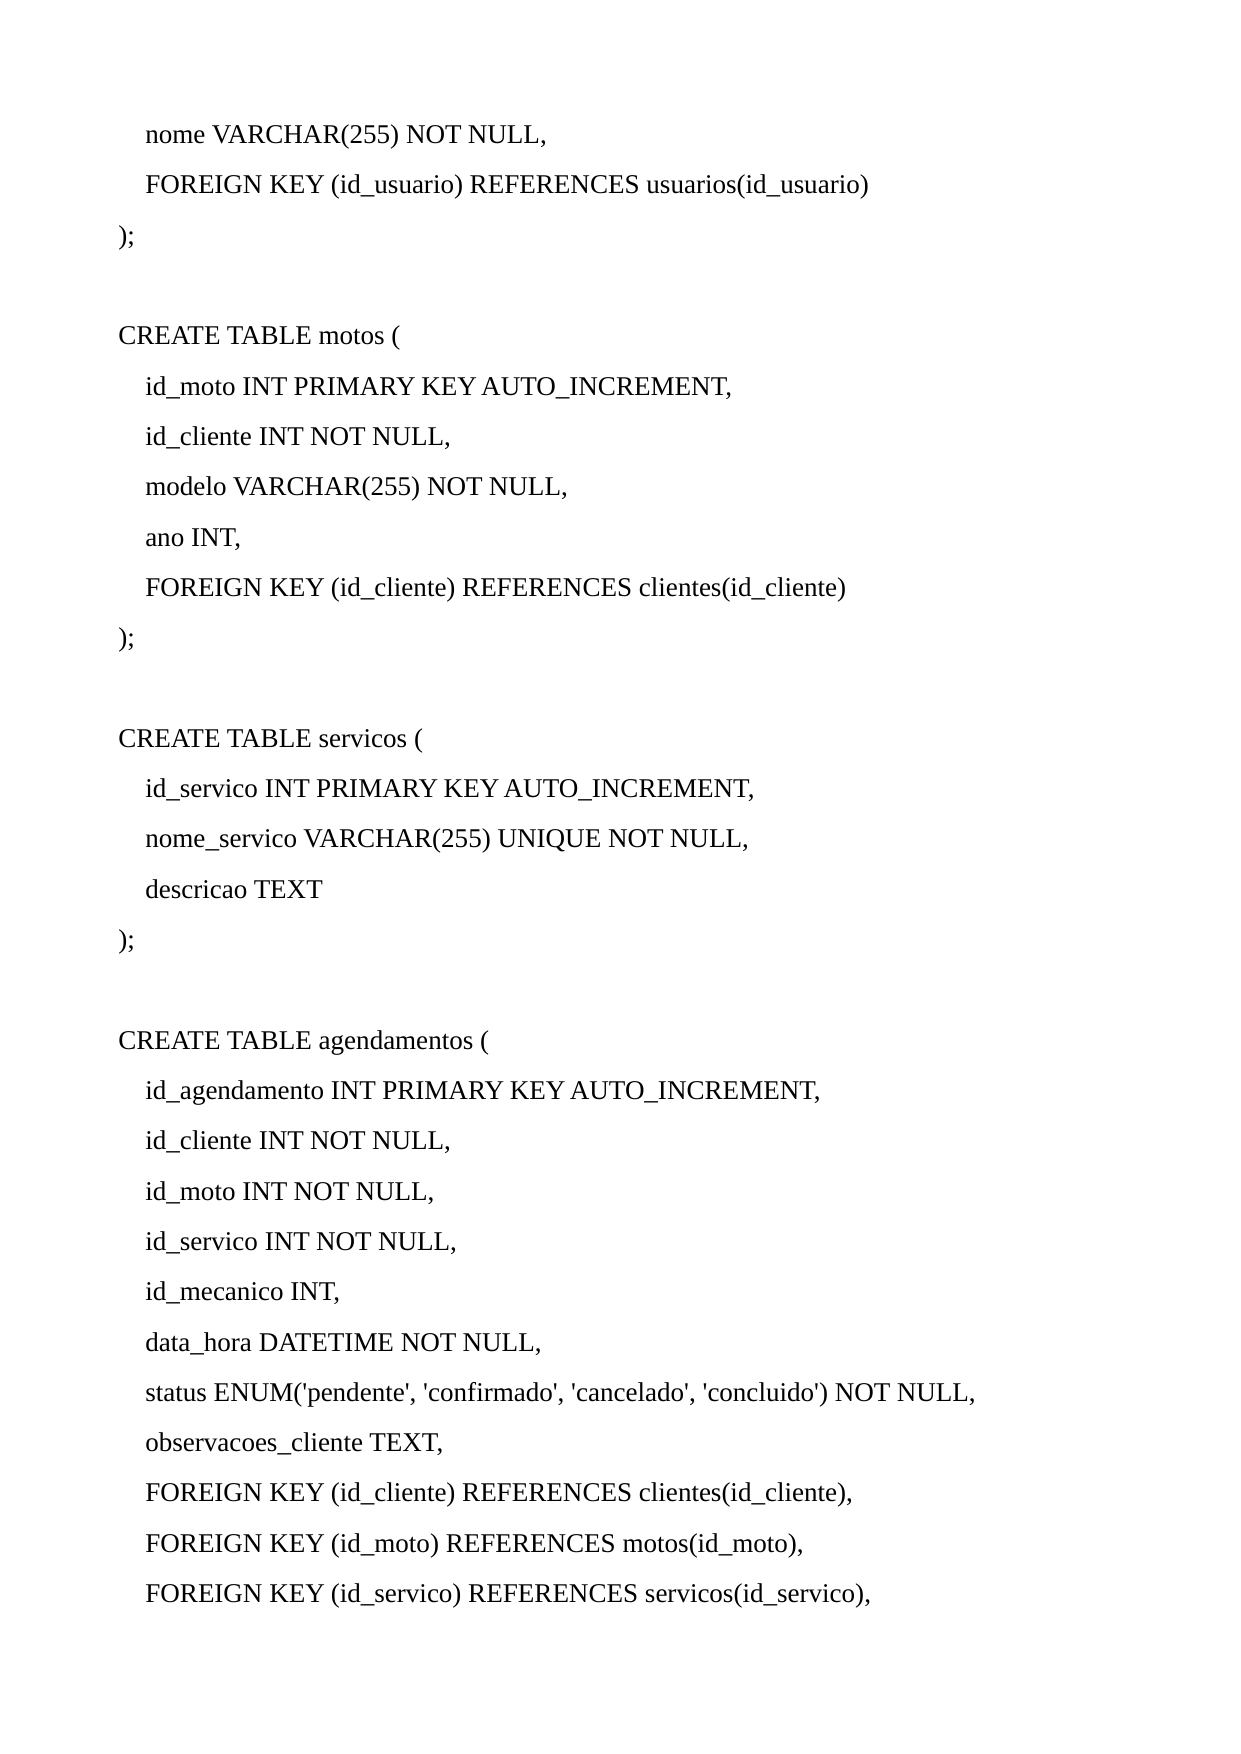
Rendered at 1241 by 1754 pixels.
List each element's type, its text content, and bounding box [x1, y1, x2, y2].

text ano INT, [118, 521, 1122, 552]
text FOREIGN KEY (id_servico) REFERENCES servicos(id_servico), [118, 1577, 1122, 1608]
text status ENUM('pendente', 'confirmado', 'cancelado', 'concluido') NOT NULL, [118, 1376, 1122, 1407]
text id_agendamento INT PRIMARY KEY AUTO_INCREMENT, [118, 1074, 1122, 1105]
text CREATE TABLE agendamentos ( [118, 1024, 1122, 1055]
text observacoes_cliente TEXT, [118, 1426, 1122, 1457]
text id_cliente INT NOT NULL, [118, 420, 1122, 451]
text id_servico INT PRIMARY KEY AUTO_INCREMENT, [118, 772, 1122, 803]
text id_servico INT NOT NULL, [118, 1225, 1122, 1256]
text ); [118, 621, 1122, 652]
text id_cliente INT NOT NULL, [118, 1124, 1122, 1156]
text ); [118, 923, 1122, 954]
text FOREIGN KEY (id_cliente) REFERENCES clientes(id_cliente), [118, 1477, 1122, 1508]
text CREATE TABLE motos ( [118, 319, 1122, 351]
text id_moto INT NOT NULL, [118, 1175, 1122, 1206]
text descricao TEXT [118, 873, 1122, 904]
text modelo VARCHAR(255) NOT NULL, [118, 470, 1122, 501]
text id_moto INT PRIMARY KEY AUTO_INCREMENT, [118, 370, 1122, 401]
text nome_servico VARCHAR(255) UNIQUE NOT NULL, [118, 822, 1122, 854]
text FOREIGN KEY (id_cliente) REFERENCES clientes(id_cliente) [118, 571, 1122, 602]
text nome VARCHAR(255) NOT NULL, [118, 118, 1122, 149]
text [118, 168, 1122, 199]
text FOREIGN KEY (id_moto) REFERENCES motos(id_moto), [118, 1527, 1122, 1558]
text id_mecanico INT, [118, 1275, 1122, 1306]
text CREATE TABLE servicos ( [118, 722, 1122, 753]
text data_hora DATETIME NOT NULL, [118, 1326, 1122, 1357]
text ); [118, 219, 1122, 250]
